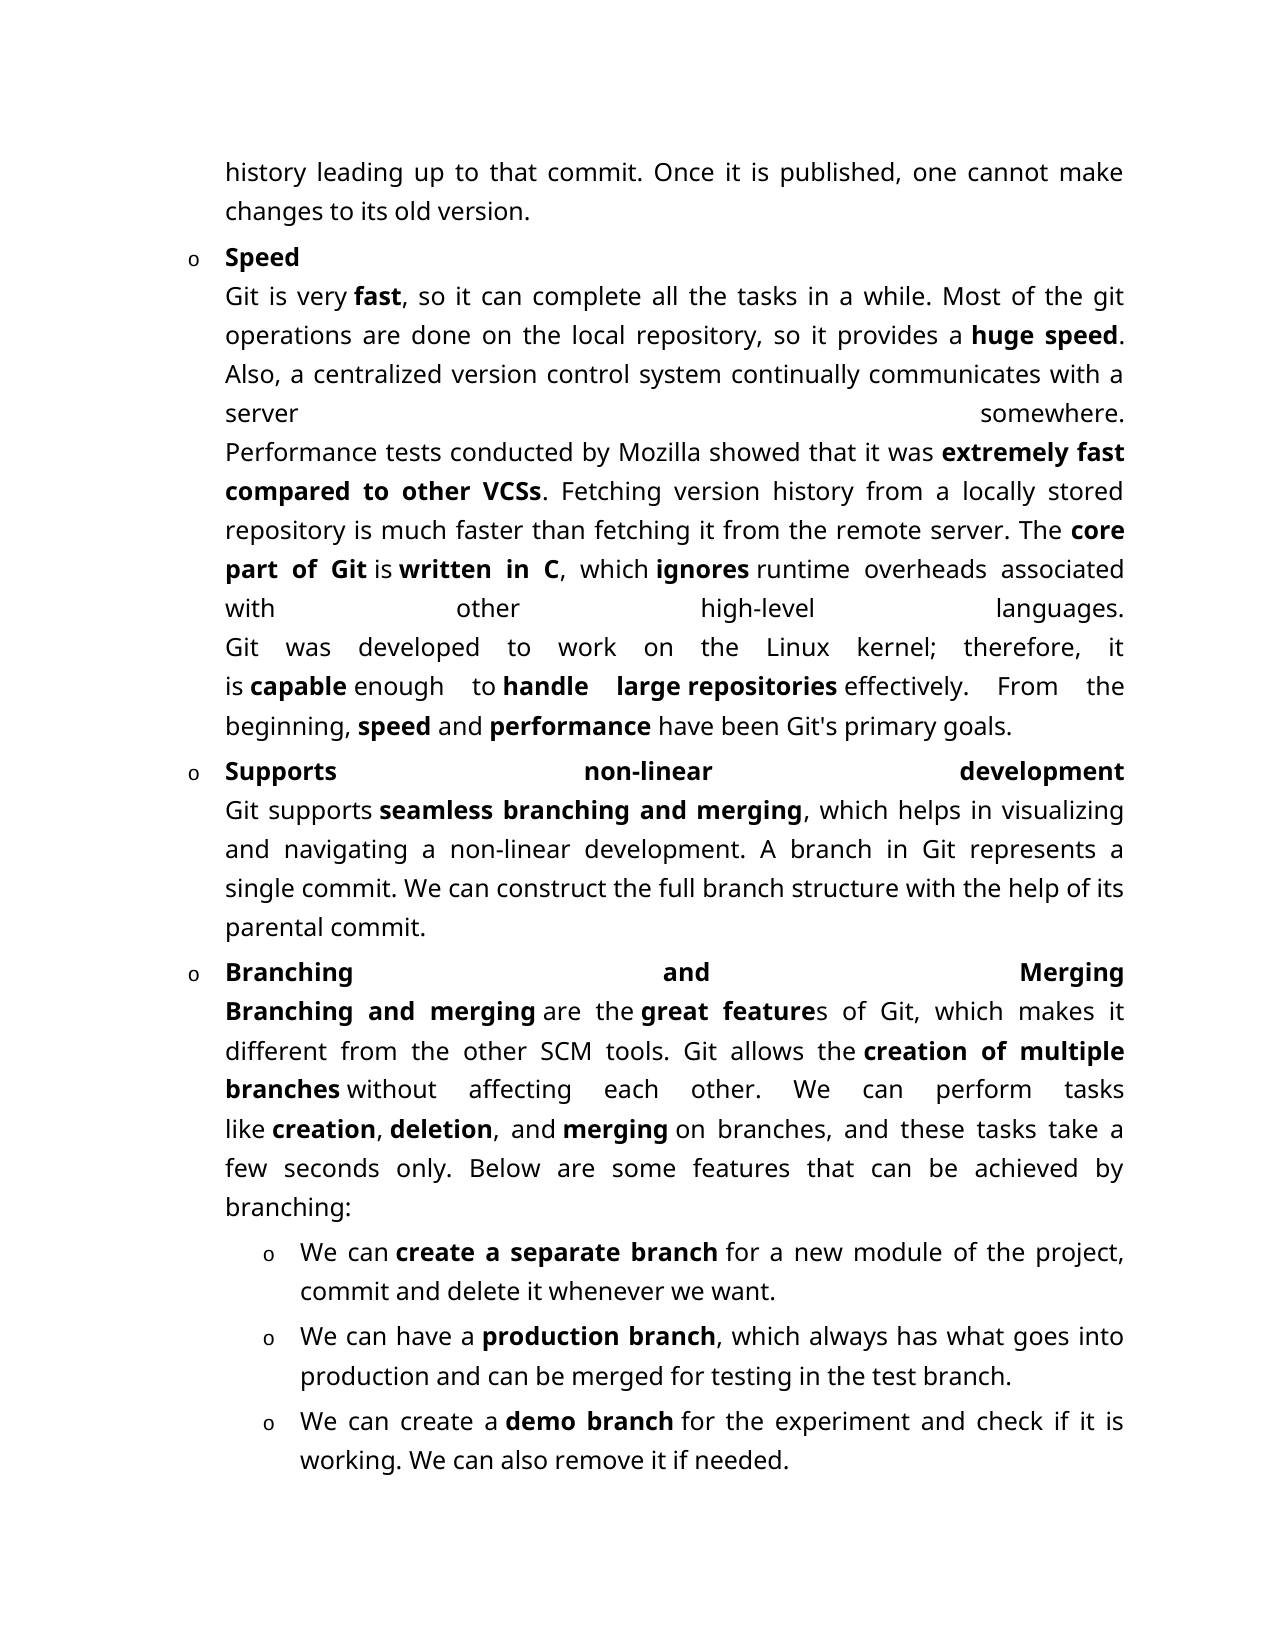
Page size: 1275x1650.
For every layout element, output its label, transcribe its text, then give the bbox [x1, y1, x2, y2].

list We can create a demo branch for the experiment and check if it is working. We can also remove it if needed. [262, 1398, 1125, 1477]
list We can create a separate branch for a new module of the project, commit and delete it whenever we want. [262, 1230, 1125, 1308]
list We can have a production branch, which always has what goes into production and can be merged for testing in the test branch. [262, 1314, 1125, 1392]
list Speed Git is very fast, so it can complete all the tasks in a while. Most of the git operations are done on the local repository, so it provides a huge speed. Also, a centralized version control system continually communicates with a server somewhere. Performance tests conducted by Mozilla showed that it was extremely fast compared to other VCSs. Fetching version history from a locally stored repository is much faster than fetching it from the remote server. The core part of Git is written in C, which ignores runtime overheads associated with other high-level languages. Git was developed to work on the Linux kernel; therefore, it is capable enough to handle large repositories effectively. From the beginning, speed and performance have been Git's primary goals. [187, 234, 1125, 742]
list Supports non-linear development Git supports seamless branching and merging, which helps in visualizing and navigating a non-linear development. A branch in Git represents a single commit. We can construct the full branch structure with the help of its parental commit. [187, 748, 1125, 944]
list Branching and Merging Branching and merging are the great features of Git, which makes it different from the other SCM tools. Git allows the creation of multiple branches without affecting each other. We can perform tasks like creation, deletion, and merging on branches, and these tasks take a few seconds only. Below are some features that can be achieved by branching: [187, 950, 1125, 1223]
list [187, 150, 1125, 228]
